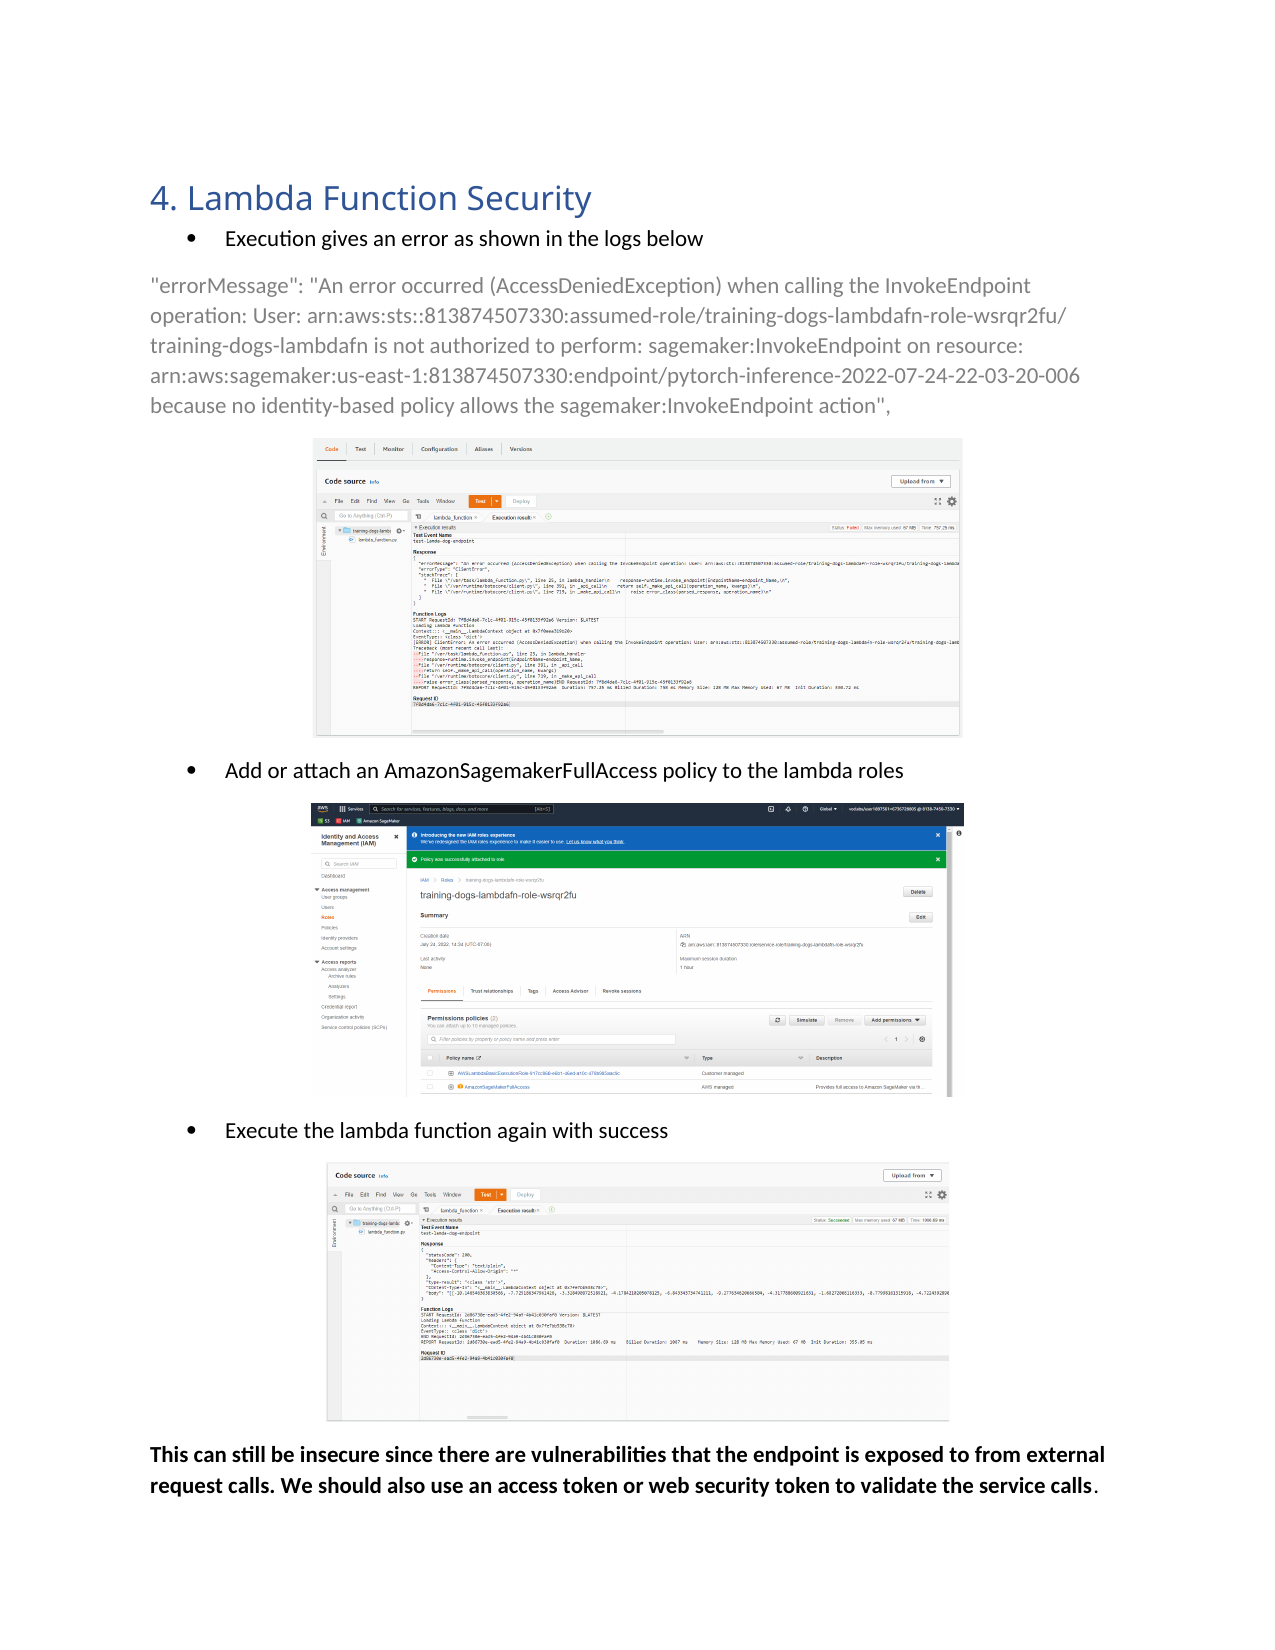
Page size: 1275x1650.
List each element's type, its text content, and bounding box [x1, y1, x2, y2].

text "errorMessage": "An error occurred (AccessDeniedException) when calling the InvokeEndpoint operation: User: arn:aws:sts::813874507330:assumed-role/training-dogs-lambdafn-role-wsrqr2fu/training-dogs-lambdafn is not authorized to perform: sagemaker:InvokeEndpoint on resource: arn:aws:sagemaker:us-east-1:813874507330:endpoint/pytorch-inference-2022-07-24-22-03-20-006 because no identity-based policy allows the sagemaker:InvokeEndpoint action", [150, 271, 1125, 420]
picture [325, 1162, 950, 1422]
list Add or attach an AmazonSagemakerFullAccess policy to the lambda roles [187, 756, 1125, 784]
list Execute the lambda function again with success [187, 1116, 1125, 1144]
subtitle 4. Lambda Function Security [150, 175, 1125, 220]
picture [311, 803, 964, 1097]
text This can still be insecure since there are vulnerabilities that the endpoint is exposed to from external request calls. We should also use an access token or web security token to validate the service calls. [150, 1441, 1125, 1499]
list Execution gives an error as shown in the logs below [187, 224, 1125, 252]
picture [312, 438, 963, 738]
